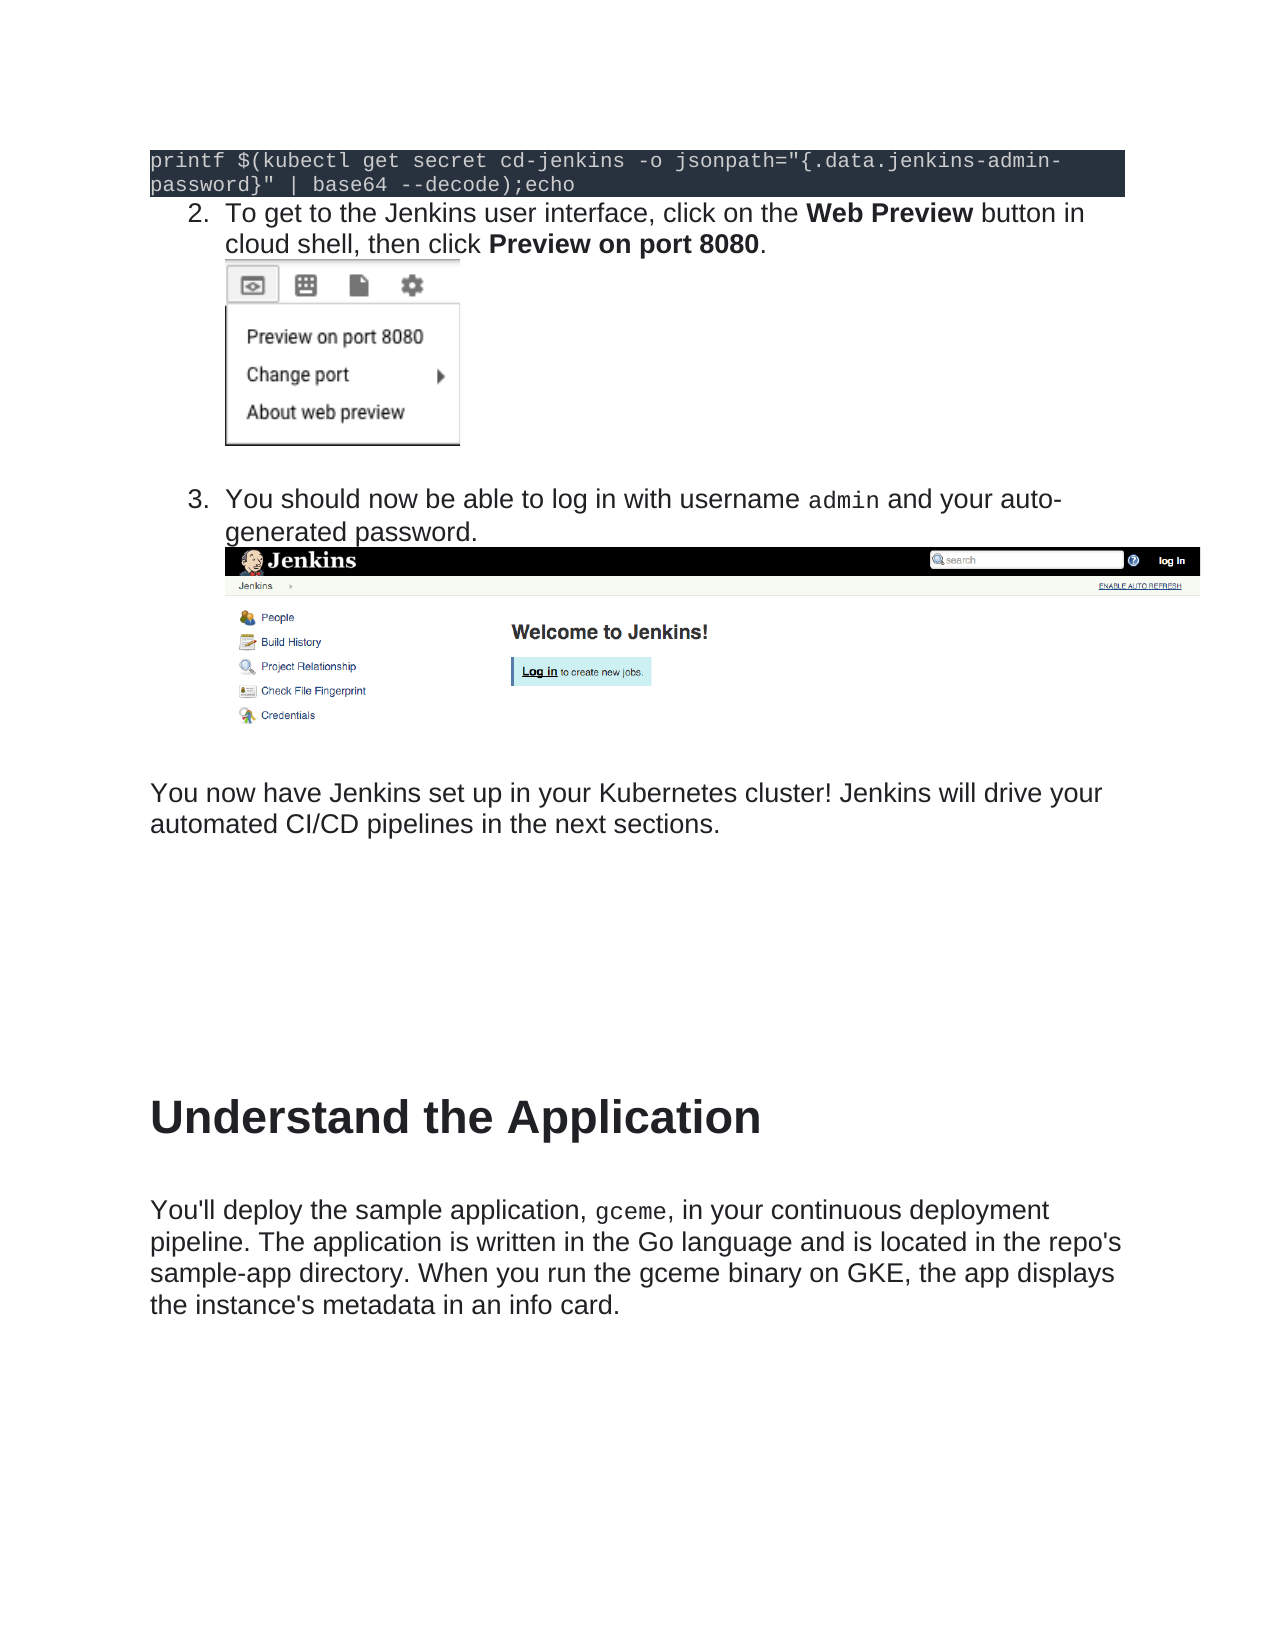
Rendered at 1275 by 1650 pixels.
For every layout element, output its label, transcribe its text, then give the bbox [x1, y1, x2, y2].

text printf $(kubectl get secret cd-jenkins -o jsonpath="{.data.jenkins-admin-password}" | base64 --decode);echo [150, 150, 1125, 197]
list You should now be able to log in with username admin and your auto-generated password. [187, 483, 1125, 547]
picture [225, 259, 461, 446]
picture [225, 547, 1200, 740]
list To get to the Jenkins user interface, click on the Web Preview button in cloud shell, then click Preview on port 8080. [187, 197, 1125, 260]
text Understand the Application [150, 1090, 1125, 1144]
text You now have Jenkins set up in your Kubernetes cluster! Jenkins will drive your automated CI/CD pipelines in the next sections. [150, 777, 1125, 840]
text You'll deploy the sample application, gceme, in your continuous deployment pipeline. The application is written in the Go language and is located in the repo's sample-app directory. When you run the gceme binary on GKE, the app displays the instance's metadata in an info card. [150, 1194, 1125, 1320]
